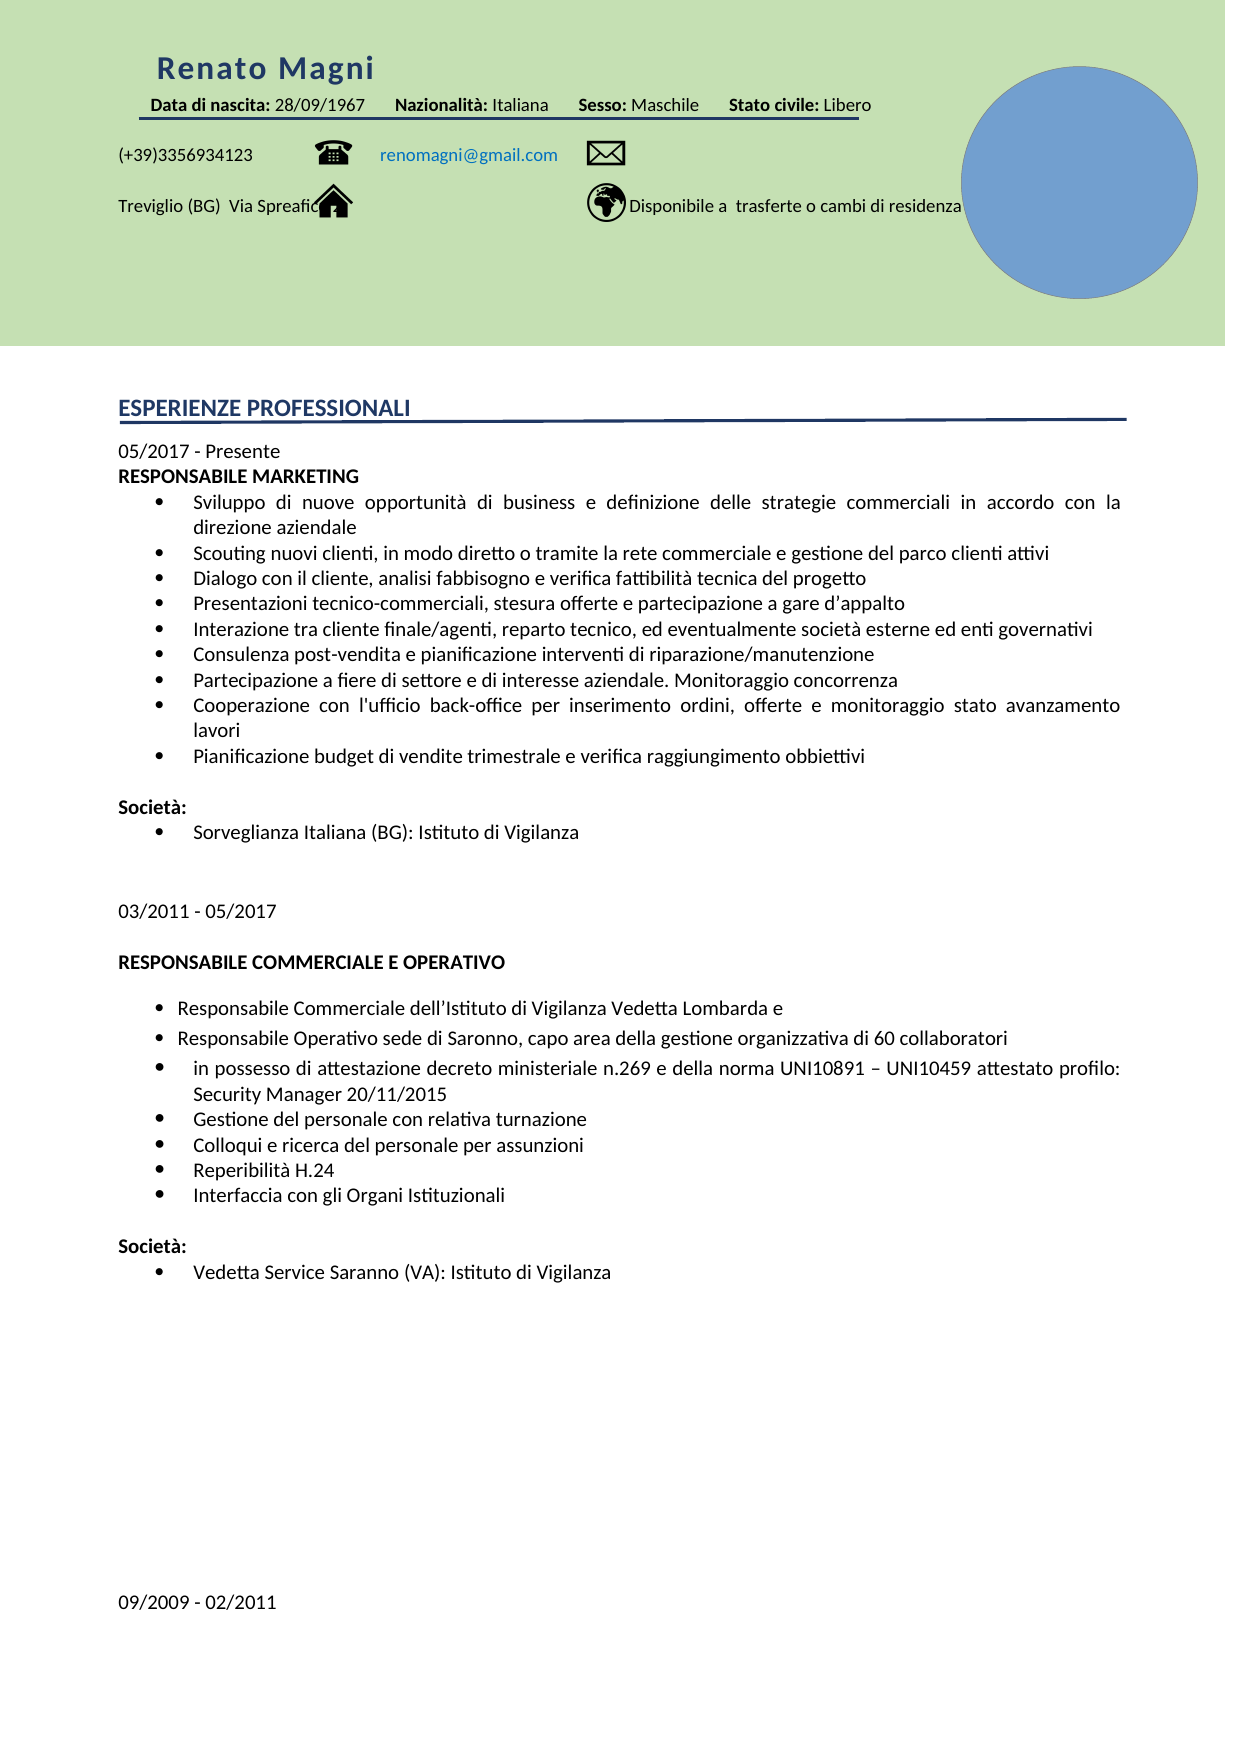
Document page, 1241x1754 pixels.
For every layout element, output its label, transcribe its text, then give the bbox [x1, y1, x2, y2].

picture [311, 178, 354, 221]
list Interazione tra cliente finale/agenti, reparto tecnico, ed eventualmente società esterne ed enti governativi [156, 616, 1122, 641]
text RESPONSABILE COMMERCIALE E OPERATIVO [118, 949, 1122, 974]
list Reperibilità H.24 [156, 1157, 1122, 1183]
list Responsabile Operativo sede di Saronno, capo area della gestione organizzativa di 60 collaboratori [156, 1025, 1142, 1051]
list Colloqui e ricerca del personale per assunzioni [156, 1132, 1122, 1157]
text Società: [118, 1233, 1122, 1259]
list Dialogo con il cliente, analisi fabbisogno e verifica fattibilità tecnica del progetto [156, 565, 1122, 591]
picture [584, 136, 629, 167]
text 09/2009 - 02/2011 [118, 1589, 1122, 1615]
list Sviluppo di nuove opportunità di business e definizione delle strategie commerciali in accordo con la direzione aziendale [156, 489, 1122, 540]
list Vedetta Service Saranno (VA): Istituto di Vigilanza [156, 1259, 1122, 1284]
text ESPERIENZE PROFESSIONALI [118, 392, 1122, 423]
list in possesso di attestazione decreto ministeriale n.269 e della norma UNI10891 – UNI10459 attestato profilo: Security Manager 20/11/2015 [156, 1056, 1122, 1106]
list Interfaccia con gli Organi Istituzionali [156, 1183, 1122, 1208]
list Consulenza post-vendita e pianificazione interventi di riparazione/manutenzione [156, 641, 1122, 667]
text RESPONSABILE MARKETING [118, 463, 1122, 489]
list Partecipazione a fiere di settore e di interesse aziendale. Monitoraggio concorrenza [156, 667, 1122, 692]
list Gestione del personale con relativa turnazione [156, 1106, 1122, 1132]
list Pianificazione budget di vendite trimestrale e verifica raggiungimento obbiettivi [156, 743, 1122, 768]
list Presentazioni tecnico-commerciali, stesura offerte e partecipazione a gare d’appalto [156, 591, 1122, 616]
list Cooperazione con l'ufficio back-office per inserimento ordini, offerte e monitoraggio stato avanzamento lavori [156, 692, 1122, 743]
list Scouting nuovi clienti, in modo diretto o tramite la rete commerciale e gestione del parco clienti attivi [156, 540, 1122, 565]
list Responsabile Commerciale dell’Istituto di Vigilanza Vedetta Lombarda e [156, 995, 1152, 1020]
text 05/2017 - Presente [118, 438, 1122, 463]
picture [582, 178, 629, 225]
text Società: [118, 794, 1122, 819]
list Sorveglianza Italiana (BG): Istituto di Vigilanza [156, 819, 1122, 845]
text 03/2011 - 05/2017 [118, 898, 1122, 923]
picture [312, 134, 355, 166]
